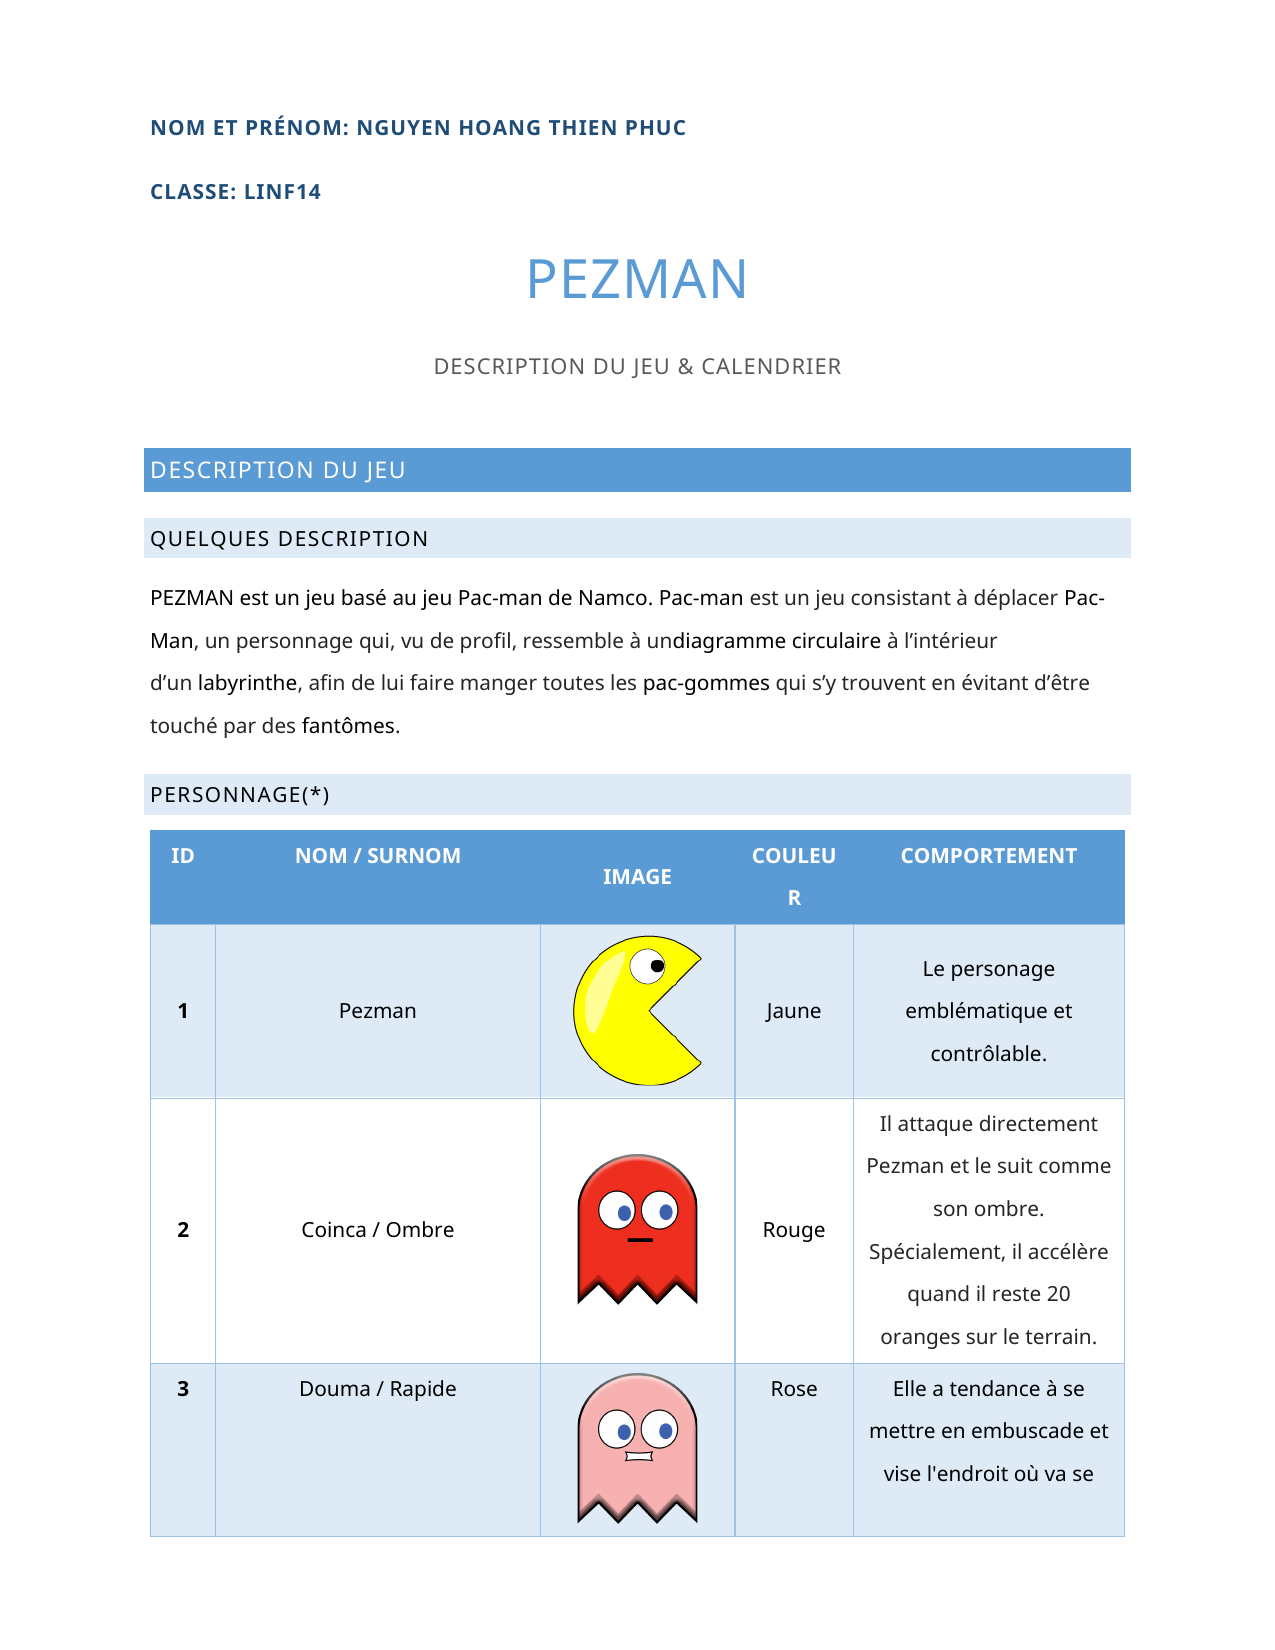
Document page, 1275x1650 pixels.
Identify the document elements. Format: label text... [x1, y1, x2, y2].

subtitle description du jeu & calendrier [150, 351, 1125, 381]
table_cell [541, 1099, 734, 1362]
table_cell 3 [151, 1364, 215, 1536]
picture [577, 1373, 698, 1524]
subtitle Description du jeu [150, 454, 1125, 485]
picture [577, 1154, 698, 1305]
subtitle QUELQUES DESCRIPTION [150, 524, 1125, 552]
title PEZMAN [150, 240, 1125, 314]
picture [573, 935, 702, 1086]
table_header ID [151, 831, 215, 924]
table_header IMAGE [541, 831, 734, 924]
table_cell 2 [151, 1099, 215, 1362]
table_cell Pezman [216, 925, 540, 1097]
table_header COULEUR [736, 831, 853, 924]
subtitle PERSONNAGE(*) [150, 781, 1125, 809]
table_cell Douma / Rapide [216, 1364, 540, 1536]
text Nom et Prénom: NGUYEN Hoang Thien Phuc [150, 113, 1125, 142]
table_cell Jaune [736, 925, 853, 1097]
text PEZMAN est un jeu basé au jeu Pac-man de Namco. Pac-man est un jeu consistant à déplacer Pac-Man, un personnage qui, vu de profil, ressemble à undiagramme circulaire à l’intérieur d’un labyrinthe, afin de lui faire manger toutes les pac-gommes qui s’y trouvent en évitant d’être touché par des fantômes. [150, 583, 1125, 739]
table_header NOM / SURNOM [216, 831, 540, 924]
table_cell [854, 1364, 1124, 1536]
table_cell Rose [736, 1364, 853, 1536]
table_cell Coinca / Ombre [216, 1099, 540, 1362]
table_cell 1 [151, 925, 215, 1097]
table_cell Rouge [736, 1099, 853, 1362]
table_header COMPORTEMENT [854, 831, 1124, 924]
table_cell [541, 925, 734, 1097]
table_cell Il attaque directement Pezman et le suit comme son ombre. Spécialement, il accélère quand il reste 20 oranges sur le terrain. [854, 1099, 1124, 1362]
text Classe: LINF14 [150, 177, 1125, 205]
table_cell [541, 1364, 734, 1536]
table_cell Le personage emblématique et contrôlable. [854, 925, 1124, 1097]
